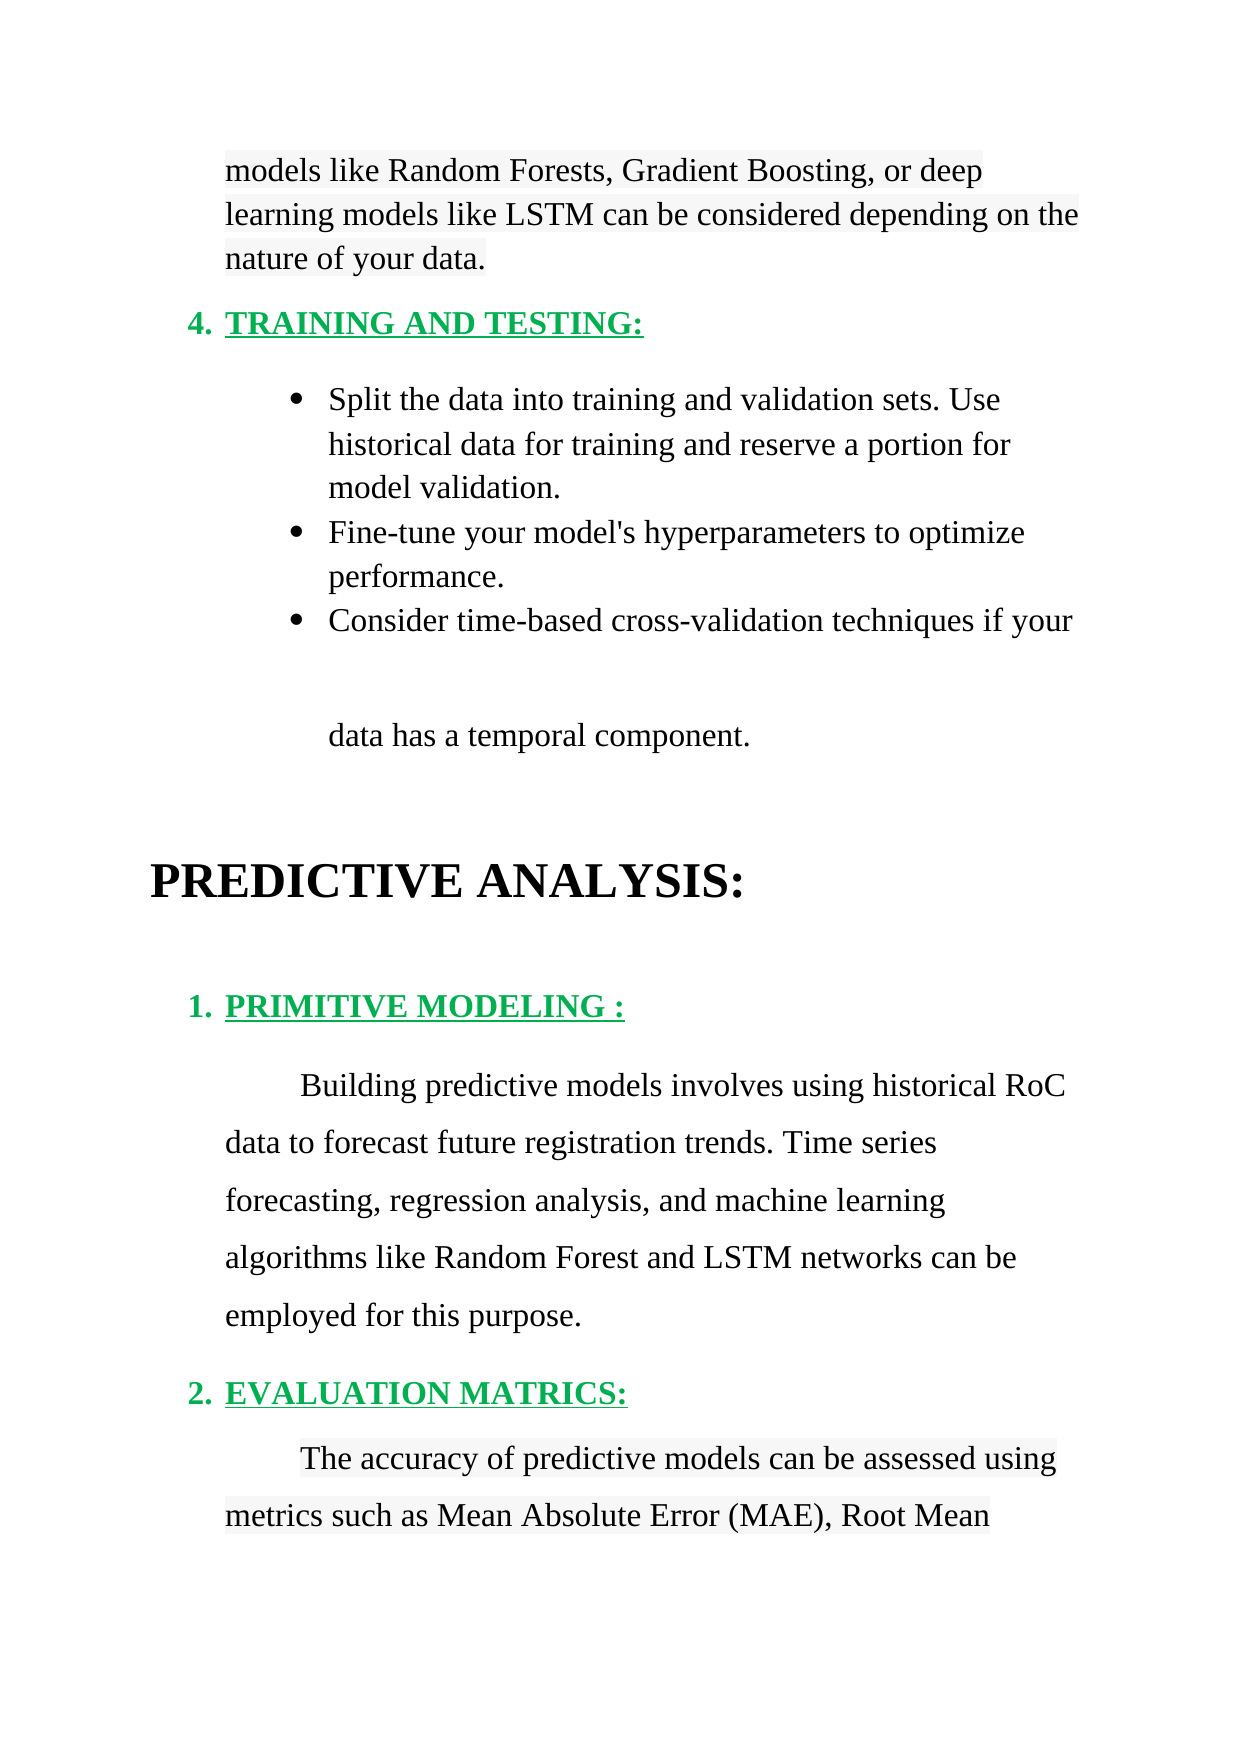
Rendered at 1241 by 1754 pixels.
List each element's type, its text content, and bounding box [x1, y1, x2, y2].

list EVALUATION MATRICS: [187, 1373, 1090, 1412]
list PRIMITIVE MODELING : [187, 987, 1090, 1025]
text Building predictive models involves using historical RoC data to forecast future registration trends. Time series forecasting, regression analysis, and machine learning algorithms like Random Forest and LSTM networks can be employed for this purpose. [225, 1065, 1090, 1333]
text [225, 1438, 1090, 1534]
list Consider time-based cross-validation techniques if your data has a temporal component. [291, 600, 1090, 753]
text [225, 150, 1090, 276]
list Fine-tune your model's hyperparameters to optimize performance. [291, 512, 1090, 594]
list TRAINING AND TESTING: [187, 303, 1090, 341]
list Split the data into training and validation sets. Use historical data for training and reserve a portion for model validation. [291, 380, 1090, 506]
text PREDICTIVE ANALYSIS: [150, 851, 1090, 908]
